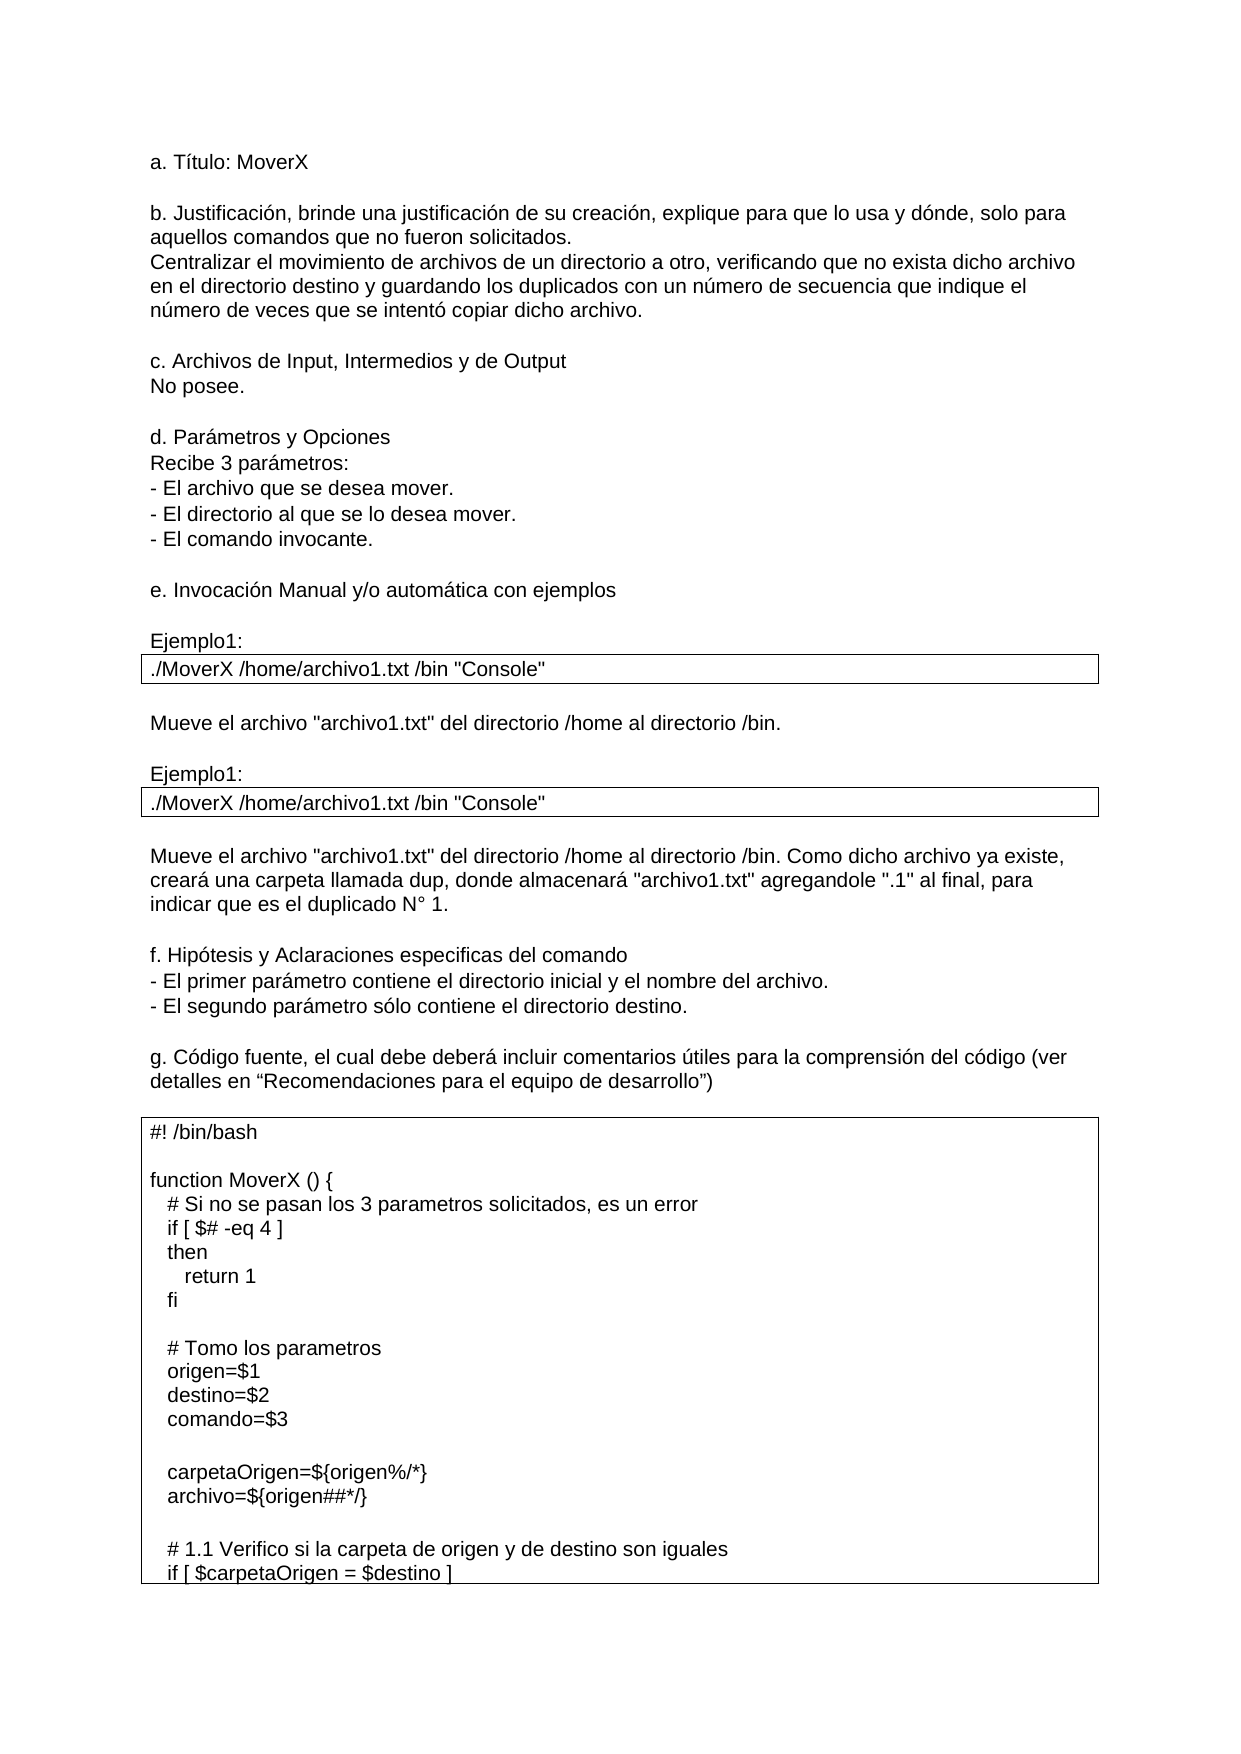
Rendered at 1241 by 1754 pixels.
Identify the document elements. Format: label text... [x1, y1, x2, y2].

text Centralizar el movimiento de archivos de un directorio a otro, verificando que no exista dicho archivo en el directorio destino y guardando los duplicados con un número de secuencia que indique el número de veces que se intentó copiar dicho archivo. [150, 250, 1090, 322]
text carpetaOrigen=${origen%/*} [150, 1460, 1090, 1484]
text origen=$1 [150, 1359, 1090, 1383]
text Ejemplo1: [150, 628, 1090, 652]
text - El archivo que se desea mover. [150, 476, 1090, 500]
text ./MoverX /home/archivo1.txt /bin "Console" [142, 788, 1098, 816]
text g. Código fuente, el cual debe deberá incluir comentarios útiles para la comprensión del código (ver detalles en “Recomendaciones para el equipo de desarrollo”) [150, 1045, 1090, 1093]
text Recibe 3 parámetros: [150, 451, 1090, 474]
text Mueve el archivo "archivo1.txt" del directorio /home al directorio /bin. [150, 711, 1090, 735]
text Ejemplo1: [150, 762, 1090, 786]
text b. Justificación, brinde una justificación de su creación, explique para que lo usa y dónde, solo para aquellos comandos que no fueron solicitados. [150, 201, 1090, 249]
text Mueve el archivo "archivo1.txt" del directorio /home al directorio /bin. Como dicho archivo ya existe, creará una carpeta llamada dup, donde almacenará "archivo1.txt" agregandole ".1" al final, para indicar que es el duplicado N° 1. [150, 844, 1090, 916]
text # 1.1 Verifico si la carpeta de origen y de destino son iguales [150, 1537, 1090, 1561]
text d. Parámetros y Opciones [150, 425, 1090, 449]
text if [ $carpetaOrigen = $destino ] [150, 1561, 1090, 1583]
text destino=$2 [150, 1383, 1090, 1407]
text then [150, 1239, 1090, 1263]
text #! /bin/bash [142, 1118, 1098, 1144]
text No posee. [150, 374, 1090, 398]
text ./MoverX /home/archivo1.txt /bin "Console" [142, 655, 1098, 683]
text function MoverX () { [150, 1168, 1090, 1192]
text - El primer parámetro contiene el directorio inicial y el nombre del archivo. [150, 968, 1090, 992]
text fi [150, 1287, 1090, 1311]
text # Tomo los parametros [150, 1335, 1090, 1359]
text return 1 [150, 1263, 1090, 1287]
text a. Título: MoverX [150, 150, 1090, 174]
text archivo=${origen##*/} [150, 1484, 1090, 1508]
text # Si no se pasan los 3 parametros solicitados, es un error [150, 1192, 1090, 1216]
text - El segundo parámetro sólo contiene el directorio destino. [150, 994, 1090, 1018]
text comando=$3 [150, 1407, 1090, 1431]
text - El directorio al que se lo desea mover. [150, 501, 1090, 525]
text c. Archivos de Input, Intermedios y de Output [150, 349, 1090, 373]
text if [ $# -eq 4 ] [150, 1216, 1090, 1239]
text - El comando invocante. [150, 527, 1090, 551]
text e. Invocación Manual y/o automática con ejemplos [150, 578, 1090, 602]
text f. Hipótesis y Aclaraciones especificas del comando [150, 943, 1090, 967]
